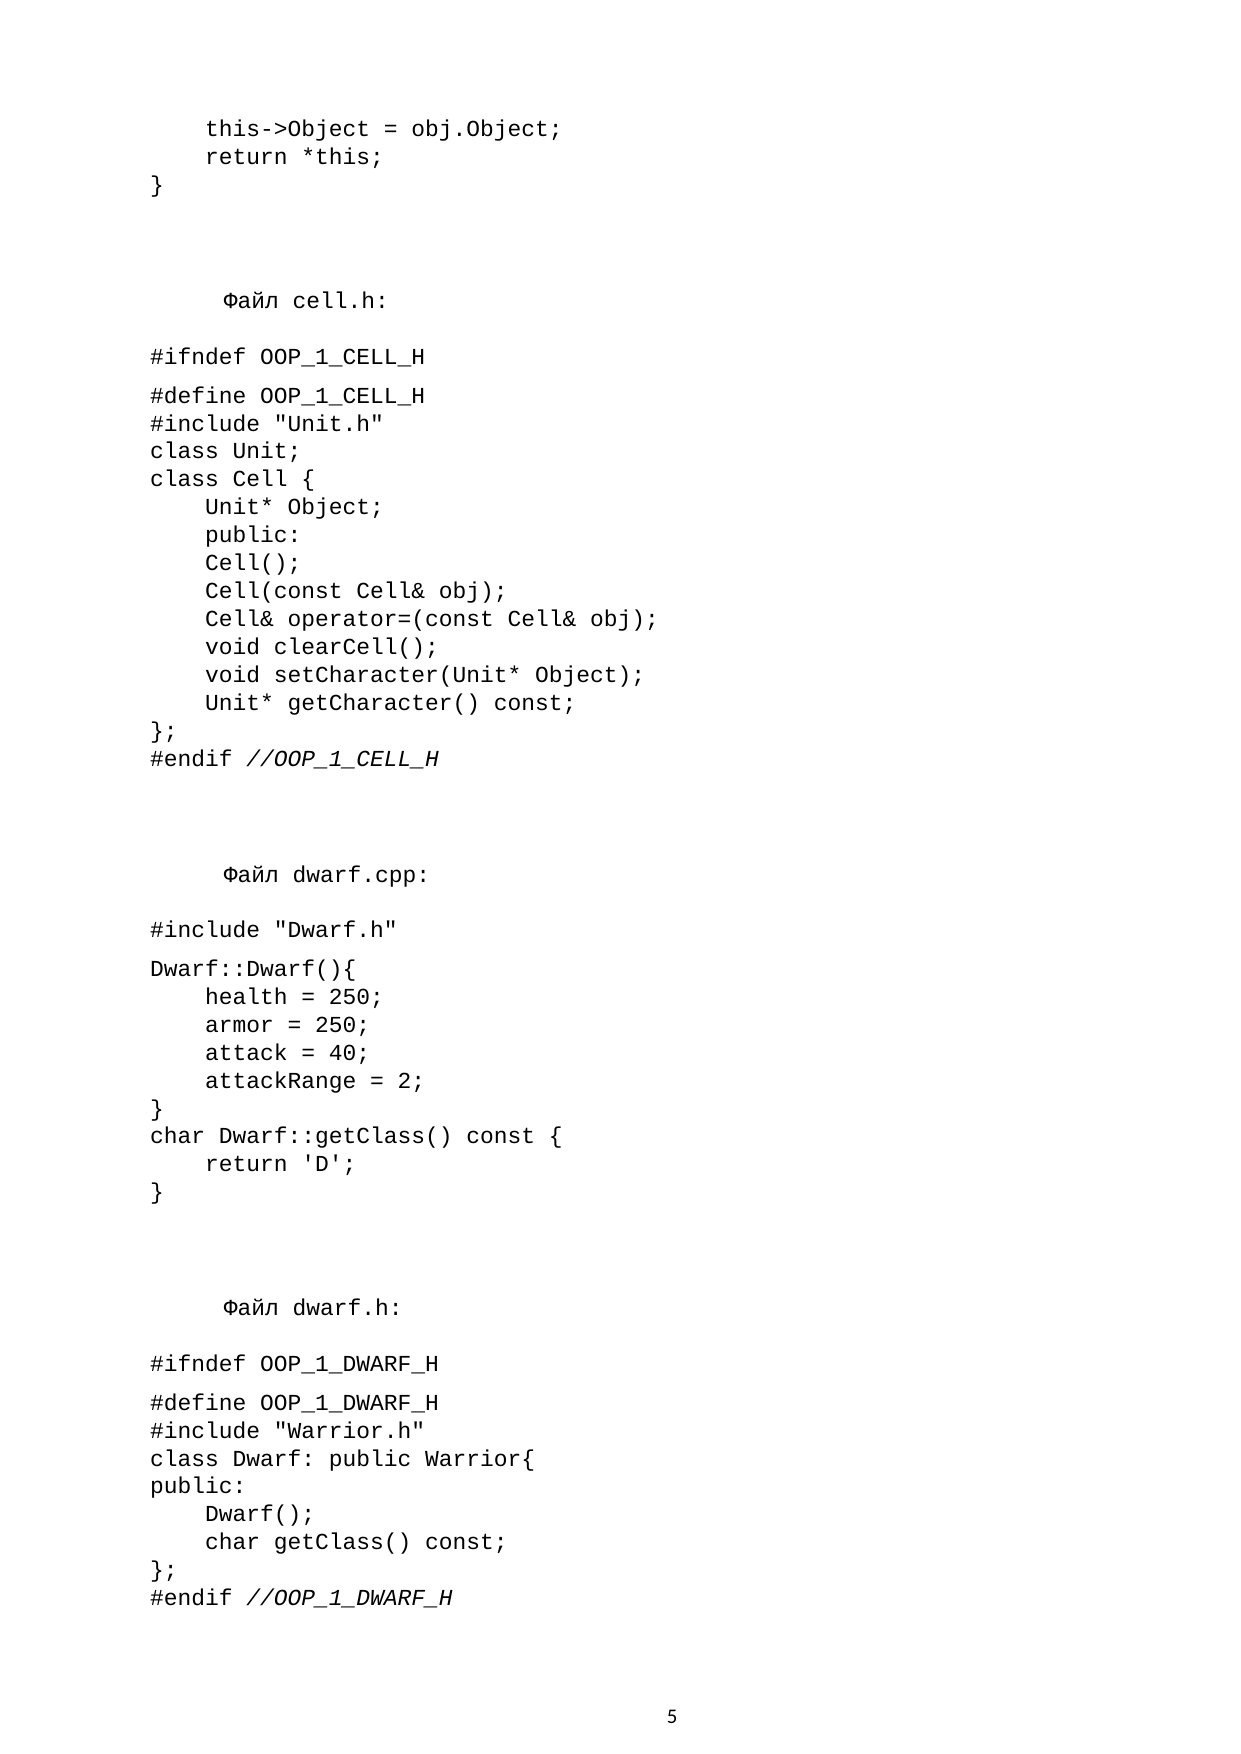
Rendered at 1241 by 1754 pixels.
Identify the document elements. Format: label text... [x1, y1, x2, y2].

text void setCharacter(Unit* Object); [150, 663, 1194, 689]
text health = 250; [150, 985, 1194, 1011]
text #ifndef OOP_1_DWARF_H [150, 1352, 1194, 1378]
text armor = 250; [150, 1013, 1194, 1039]
text class Unit; [150, 440, 1194, 466]
text Unit* getCharacter() const; [150, 691, 1194, 717]
text #ifndef OOP_1_CELL_H [150, 345, 1194, 371]
text Dwarf(); [150, 1503, 1194, 1529]
text class Cell { [150, 468, 1194, 494]
text void clearCell(); [150, 635, 1194, 661]
text #endif //OOP_1_DWARF_H [150, 1587, 1194, 1612]
text }; [150, 719, 1194, 745]
text Файл dwarf.h: [150, 1297, 1194, 1323]
text Dwarf::Dwarf(){ [150, 957, 1194, 983]
text public: [150, 524, 1194, 549]
text } [150, 1181, 1194, 1207]
text Файл dwarf.cpp: [150, 863, 1194, 889]
text #include "Warrior.h" [150, 1419, 1194, 1445]
text #define OOP_1_CELL_H [150, 384, 1194, 410]
text }; [150, 1559, 1194, 1584]
text char Dwarf::getClass() const { [150, 1125, 1194, 1151]
text char getClass() const; [150, 1531, 1194, 1557]
text Cell& operator=(const Cell& obj); [150, 607, 1194, 633]
text attackRange = 2; [150, 1069, 1194, 1095]
text } [150, 174, 1194, 199]
text public: [150, 1475, 1194, 1501]
text this->Object = obj.Object; [150, 118, 1194, 144]
text Cell(); [150, 552, 1194, 577]
text Unit* Object; [150, 496, 1194, 522]
text Cell(const Cell& obj); [150, 579, 1194, 605]
text attack = 40; [150, 1041, 1194, 1067]
text #include "Unit.h" [150, 412, 1194, 438]
text #endif //OOP_1_CELL_H [150, 747, 1194, 773]
text return 'D'; [150, 1153, 1194, 1179]
text #include "Dwarf.h" [150, 918, 1194, 944]
text #define OOP_1_DWARF_H [150, 1391, 1194, 1417]
text class Dwarf: public Warrior{ [150, 1447, 1194, 1473]
text Файл cell.h: [150, 290, 1194, 316]
text } [150, 1097, 1194, 1123]
text return *this; [150, 146, 1194, 172]
